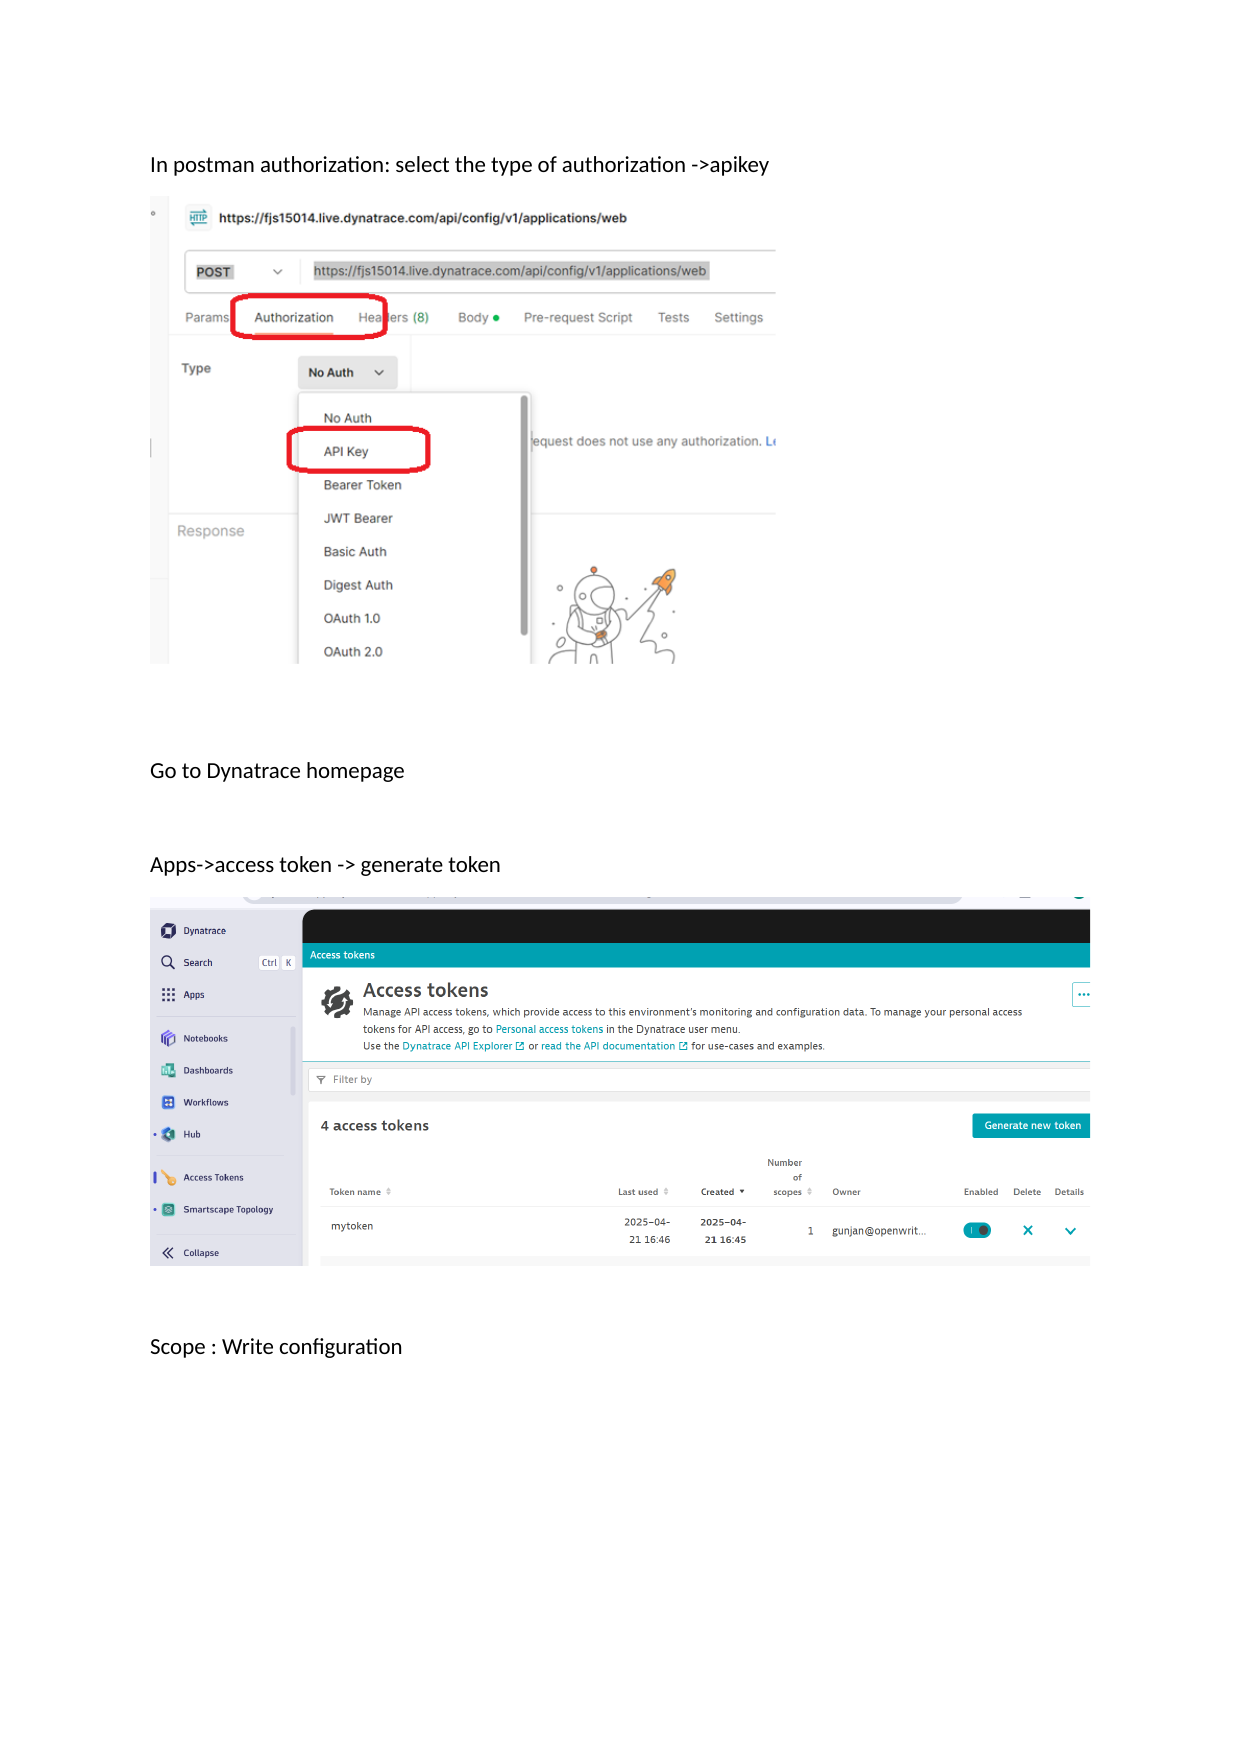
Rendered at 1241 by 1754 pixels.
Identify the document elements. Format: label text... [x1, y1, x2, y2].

text Go to Dynatrace homepage [150, 756, 1090, 784]
picture [150, 196, 1029, 691]
text In postman authorization: select the type of authorization ->apikey [150, 150, 1090, 178]
picture [150, 897, 1091, 1266]
text Scope : Write configuration [150, 1332, 1090, 1360]
text Apps->access token -> generate token [150, 850, 1090, 878]
